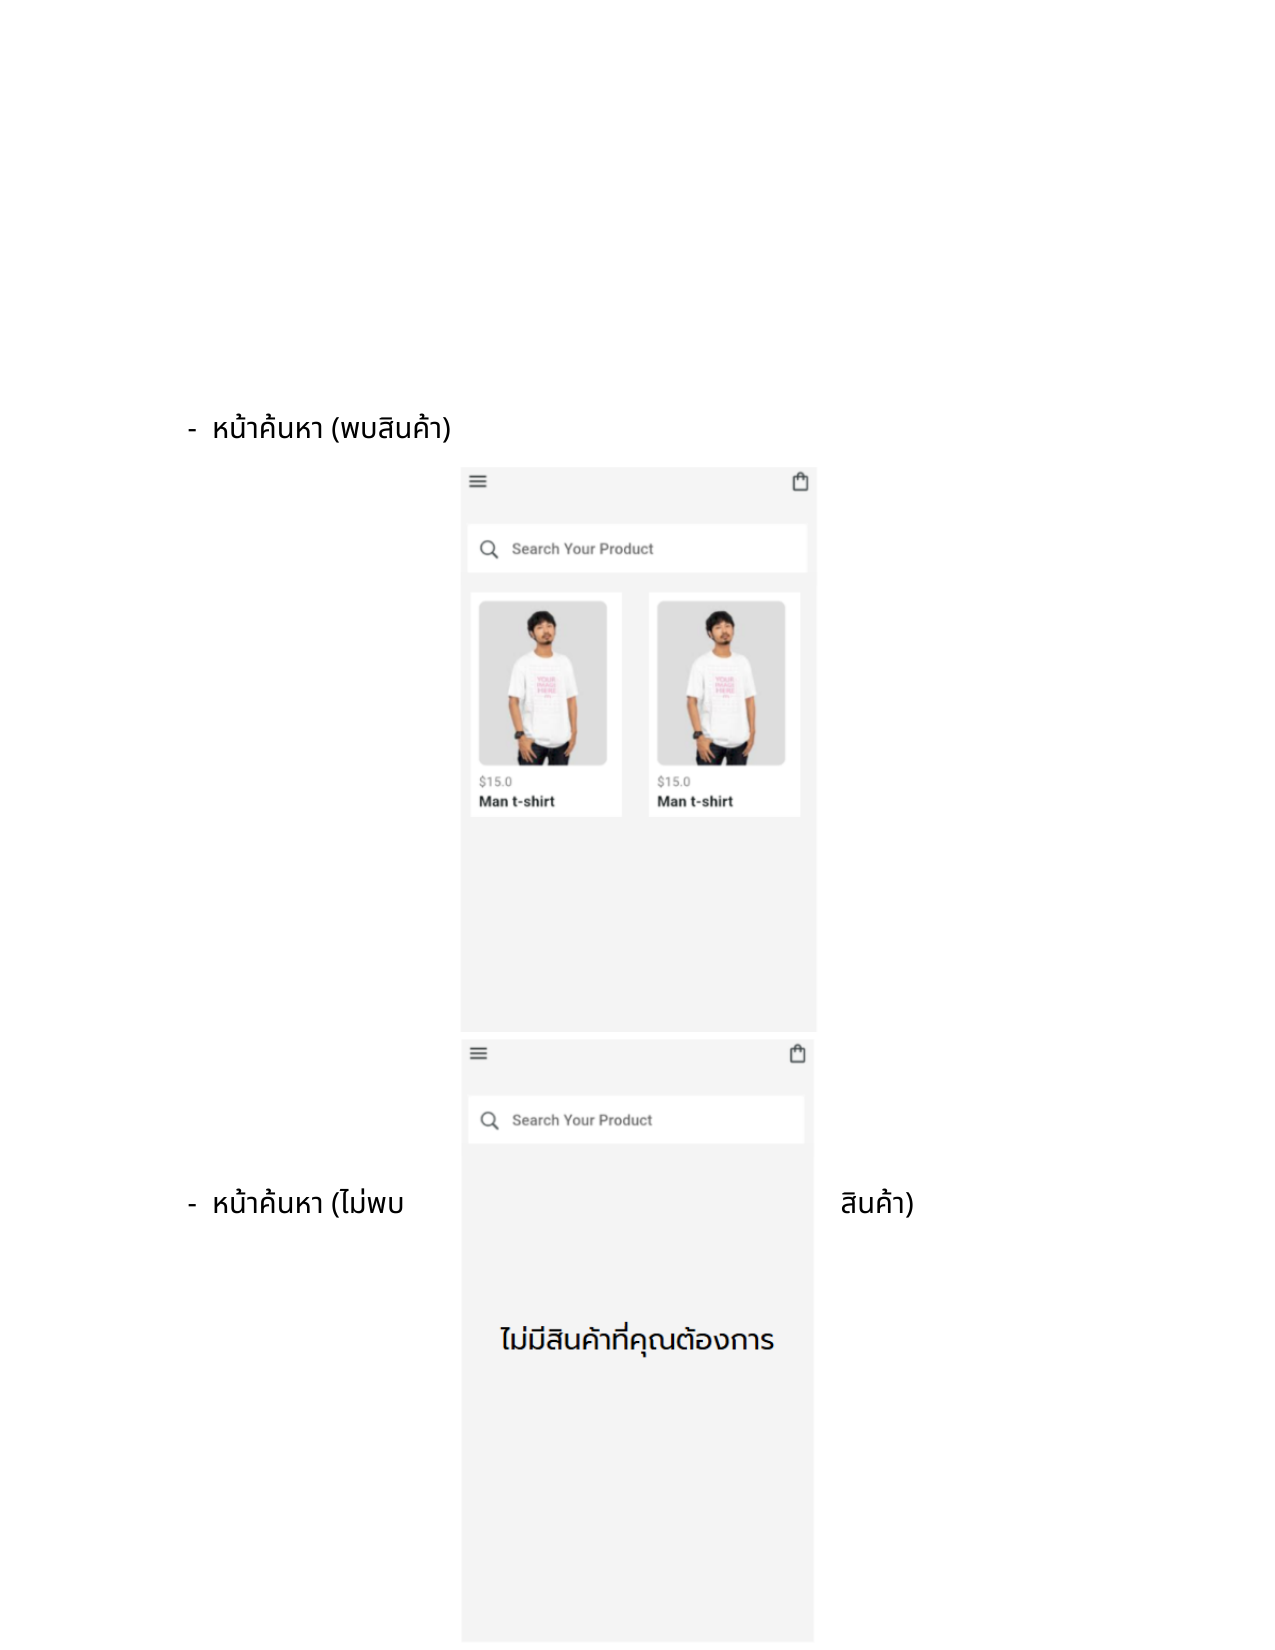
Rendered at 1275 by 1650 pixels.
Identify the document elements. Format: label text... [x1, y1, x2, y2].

text - หน้าค้นหา (ไม่พบสินค้า) [187, 1182, 453, 1227]
picture [451, 464, 824, 1650]
text - หน้าค้นหา (ไม่พบสินค้า) [822, 1182, 1125, 1227]
text - หน้าค้นหา (พบสินค้า) [187, 407, 1125, 451]
